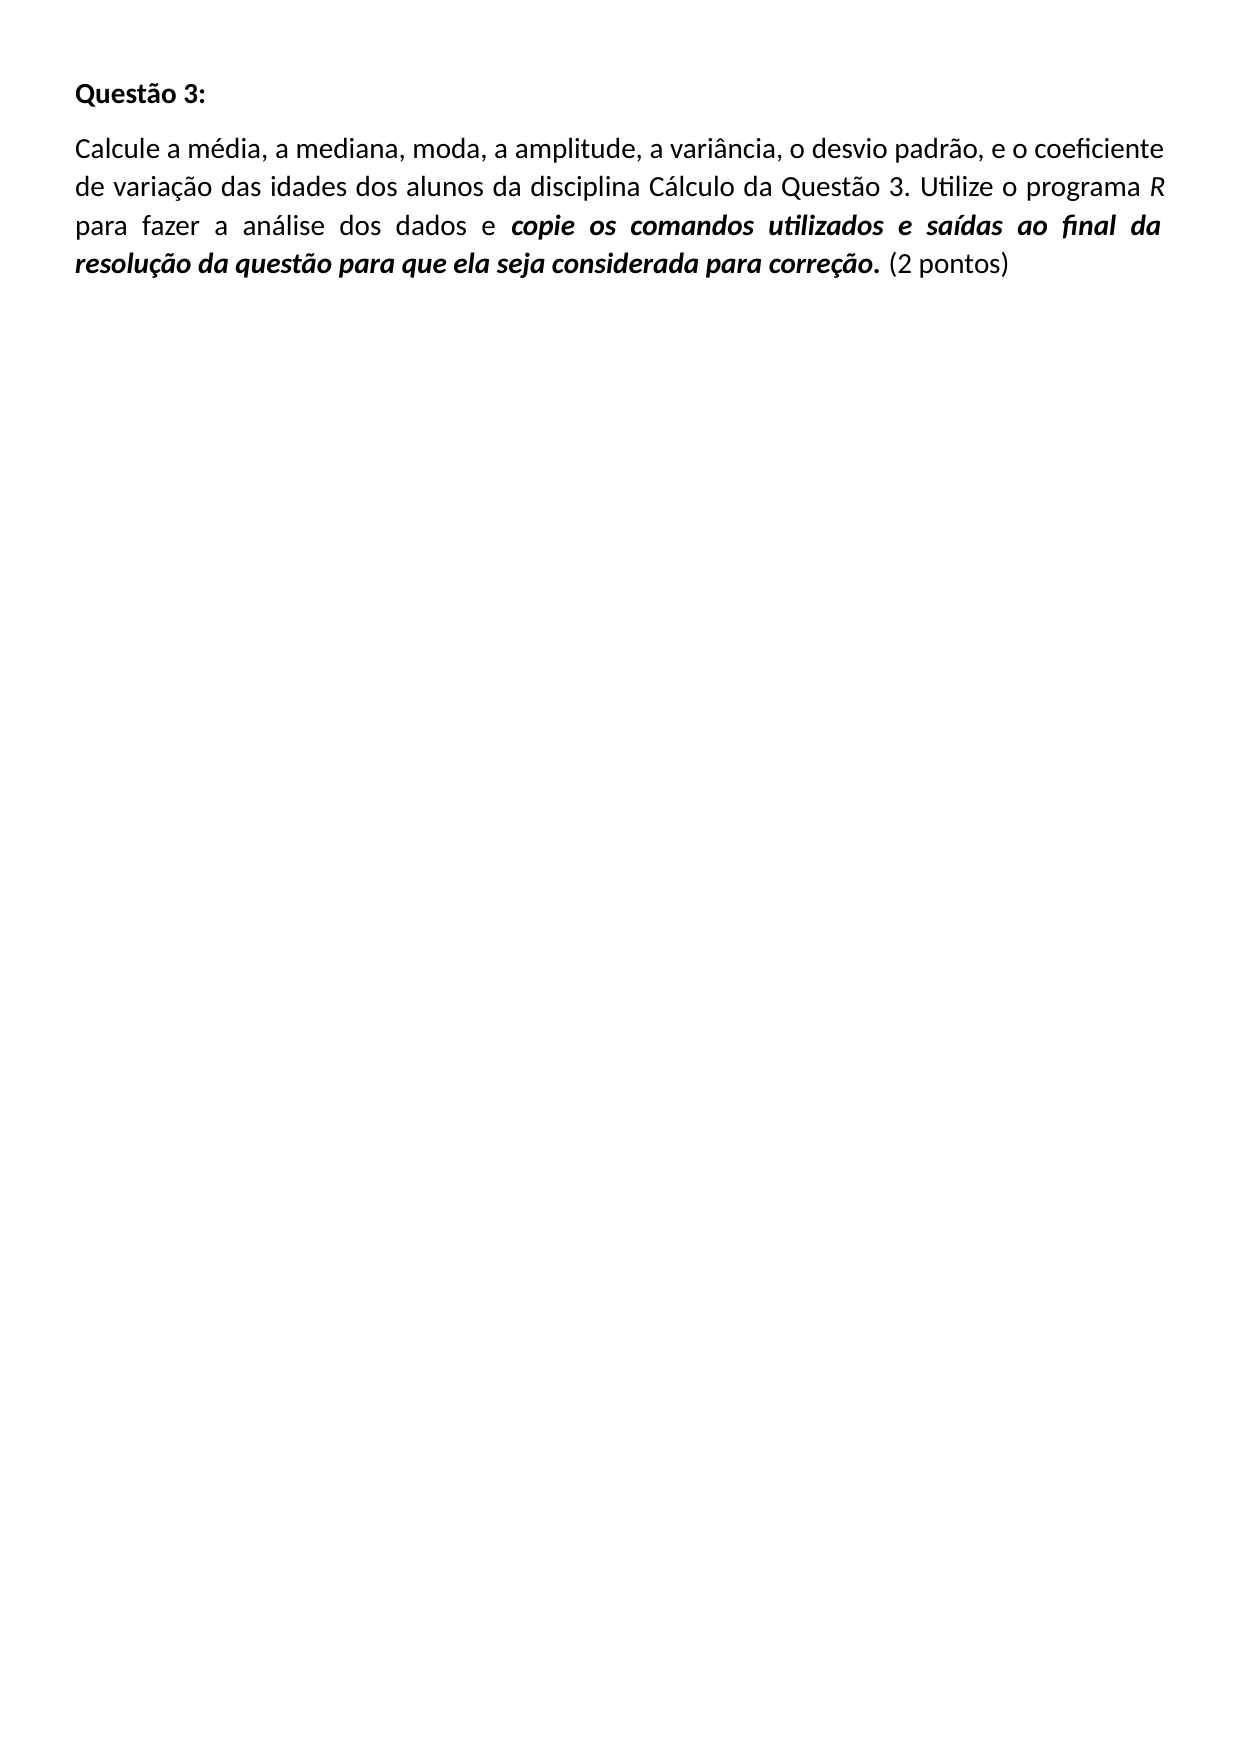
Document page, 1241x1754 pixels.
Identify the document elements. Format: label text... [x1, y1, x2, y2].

text Questão 3: [75, 75, 1165, 111]
text Calcule a média, a mediana, moda, a amplitude, a variância, o desvio padrão, e o coeficiente de variação das idades dos alunos da disciplina Cálculo da Questão 3. Utilize o programa R para fazer a análise dos dados e copie os comandos utilizados e saídas ao final da resolução da questão para que ela seja considerada para correção. (2 pontos) [75, 130, 1165, 281]
